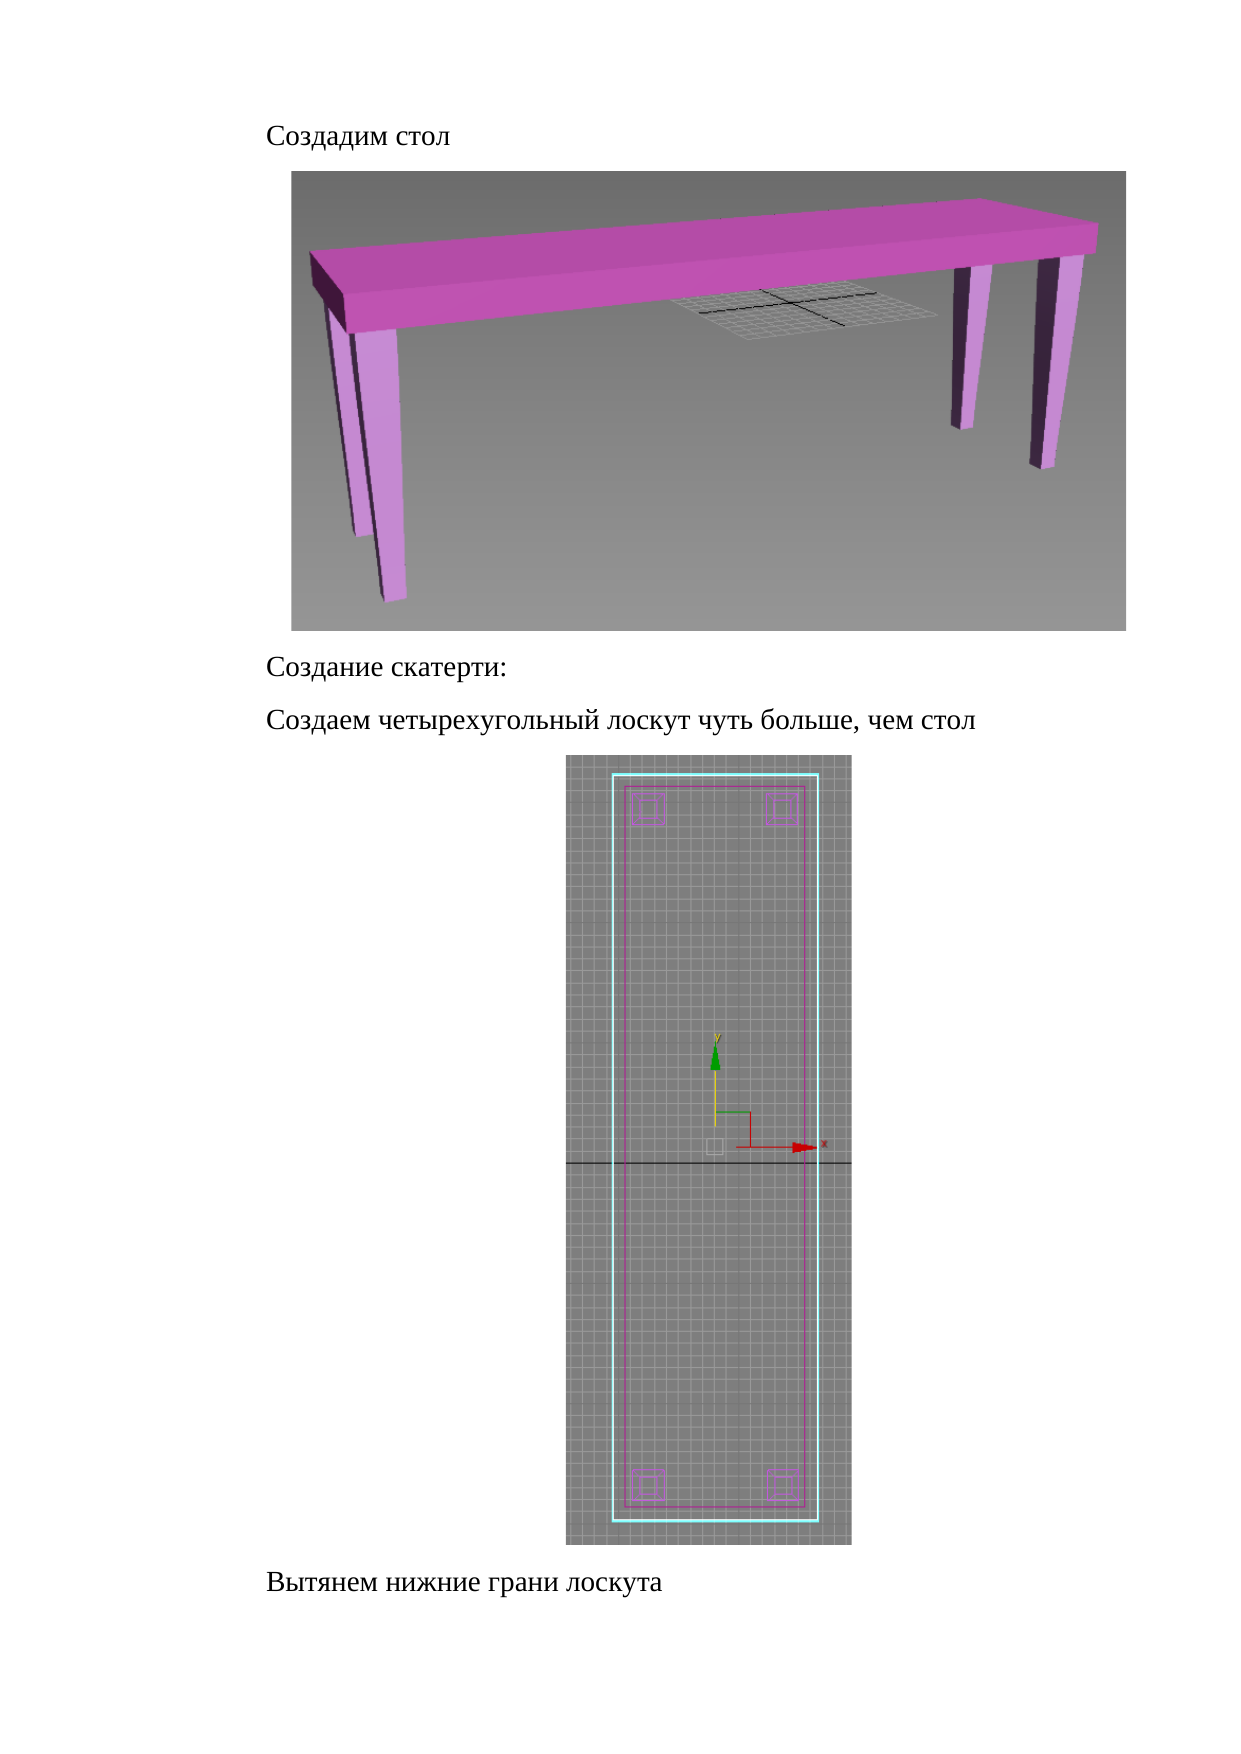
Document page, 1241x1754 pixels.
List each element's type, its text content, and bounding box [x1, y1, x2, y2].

text Создаем четырехугольный лоскут чуть больше, чем стол [177, 702, 1152, 736]
text Создадим стол [177, 118, 1152, 152]
text Вытянем нижние грани лоскута [177, 1564, 1152, 1597]
picture [291, 171, 1127, 631]
picture [565, 755, 852, 1545]
text Создание скатерти: [177, 649, 1152, 683]
